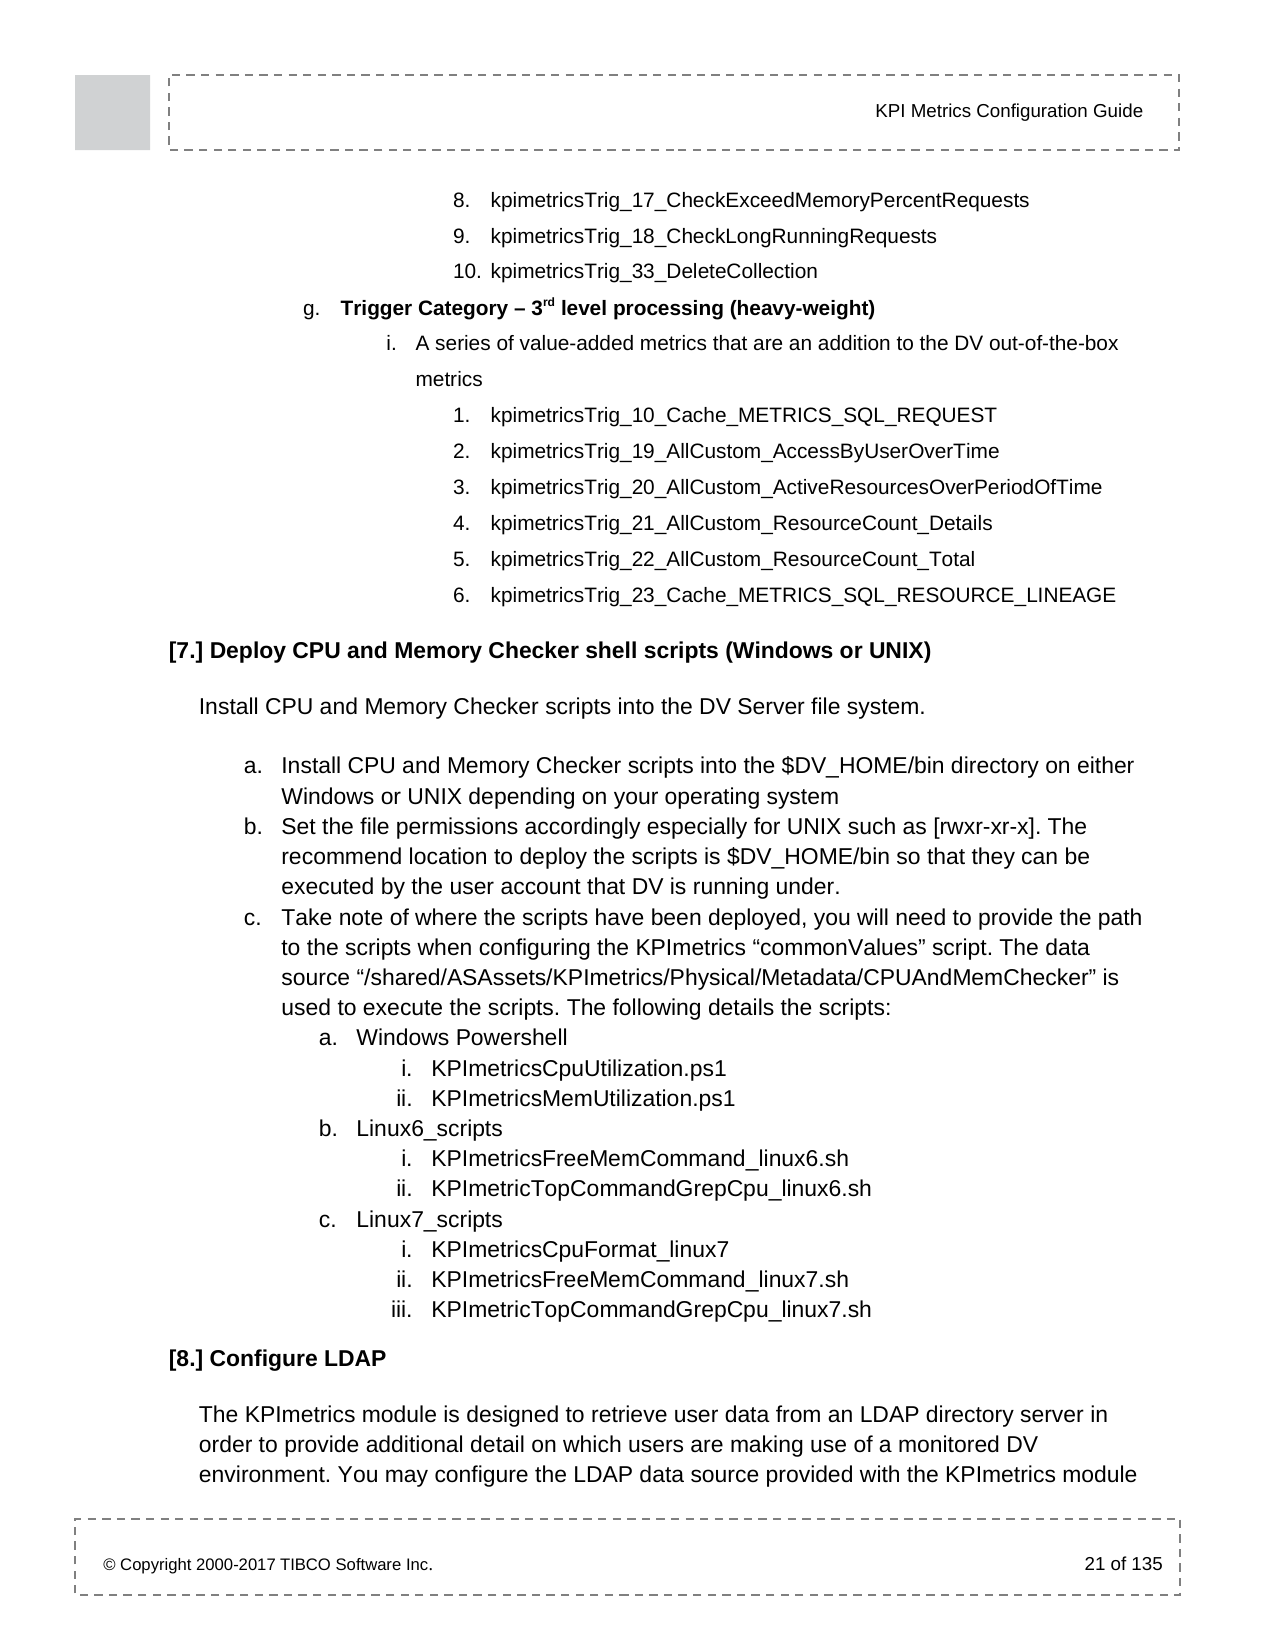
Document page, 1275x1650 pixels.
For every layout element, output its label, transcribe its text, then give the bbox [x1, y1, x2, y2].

list A series of value-added metrics that are an addition to the DV out-of-the-box metrics [397, 331, 1162, 391]
list kpimetricsTrig_10_Cache_METRICS_SQL_REQUEST [453, 403, 1162, 427]
list kpimetricsTrig_33_DeleteCollection [453, 259, 1162, 283]
list KPImetricsFreeMemCommand_linux6.sh [412, 1145, 1162, 1171]
list kpimetricsTrig_17_CheckExceedMemoryPercentRequests [453, 187, 1162, 211]
list Windows Powershell [319, 1024, 1162, 1051]
list Trigger Category – 3rd level processing (heavy-weight) [303, 295, 1162, 319]
list KPImetricsCpuFormat_linux7 [412, 1236, 1162, 1262]
list KPImetricsFreeMemCommand_linux7.sh [412, 1266, 1162, 1292]
list KPImetricsCpuUtilization.ps1 [412, 1054, 1162, 1081]
subtitle [7.] Deploy CPU and Memory Checker shell scripts (Windows or UNIX) [169, 637, 1162, 664]
list KPImetricsMemUtilization.ps1 [412, 1085, 1162, 1111]
list kpimetricsTrig_21_AllCustom_ResourceCount_Details [453, 511, 1162, 535]
list KPImetricTopCommandGrepCpu_linux6.sh [412, 1175, 1162, 1202]
list Linux7_scripts [319, 1206, 1162, 1232]
list Linux6_scripts [319, 1115, 1162, 1141]
list kpimetricsTrig_20_AllCustom_ActiveResourcesOverPeriodOfTime [453, 475, 1162, 499]
list Set the file permissions accordingly especially for UNIX such as [rwxr-xr-x]. The recommend location to deploy the scripts is $DV_HOME/bin so that they can be executed by the user account that DV is running under. [244, 813, 1162, 899]
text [199, 1401, 1162, 1487]
list kpimetricsTrig_19_AllCustom_AccessByUserOverTime [453, 439, 1162, 463]
list Take note of where the scripts have been deployed, you will need to provide the path to the scripts when configuring the KPImetrics “commonValues” script. The data source “/shared/ASAssets/KPImetrics/Physical/Metadata/CPUAndMemChecker” is used to execute the scripts. The following details the scripts: [244, 903, 1162, 1020]
list kpimetricsTrig_18_CheckLongRunningRequests [453, 223, 1162, 247]
text Install CPU and Memory Checker scripts into the DV Server file system. [199, 693, 1162, 719]
list Install CPU and Memory Checker scripts into the $DV_HOME/bin directory on either Windows or UNIX depending on your operating system [244, 752, 1162, 809]
list kpimetricsTrig_22_AllCustom_ResourceCount_Total [453, 547, 1162, 571]
list kpimetricsTrig_23_Cache_METRICS_SQL_RESOURCE_LINEAGE [453, 583, 1162, 607]
list KPImetricTopCommandGrepCpu_linux7.sh [412, 1296, 1162, 1322]
subtitle [8.] Configure LDAP [169, 1345, 1162, 1371]
